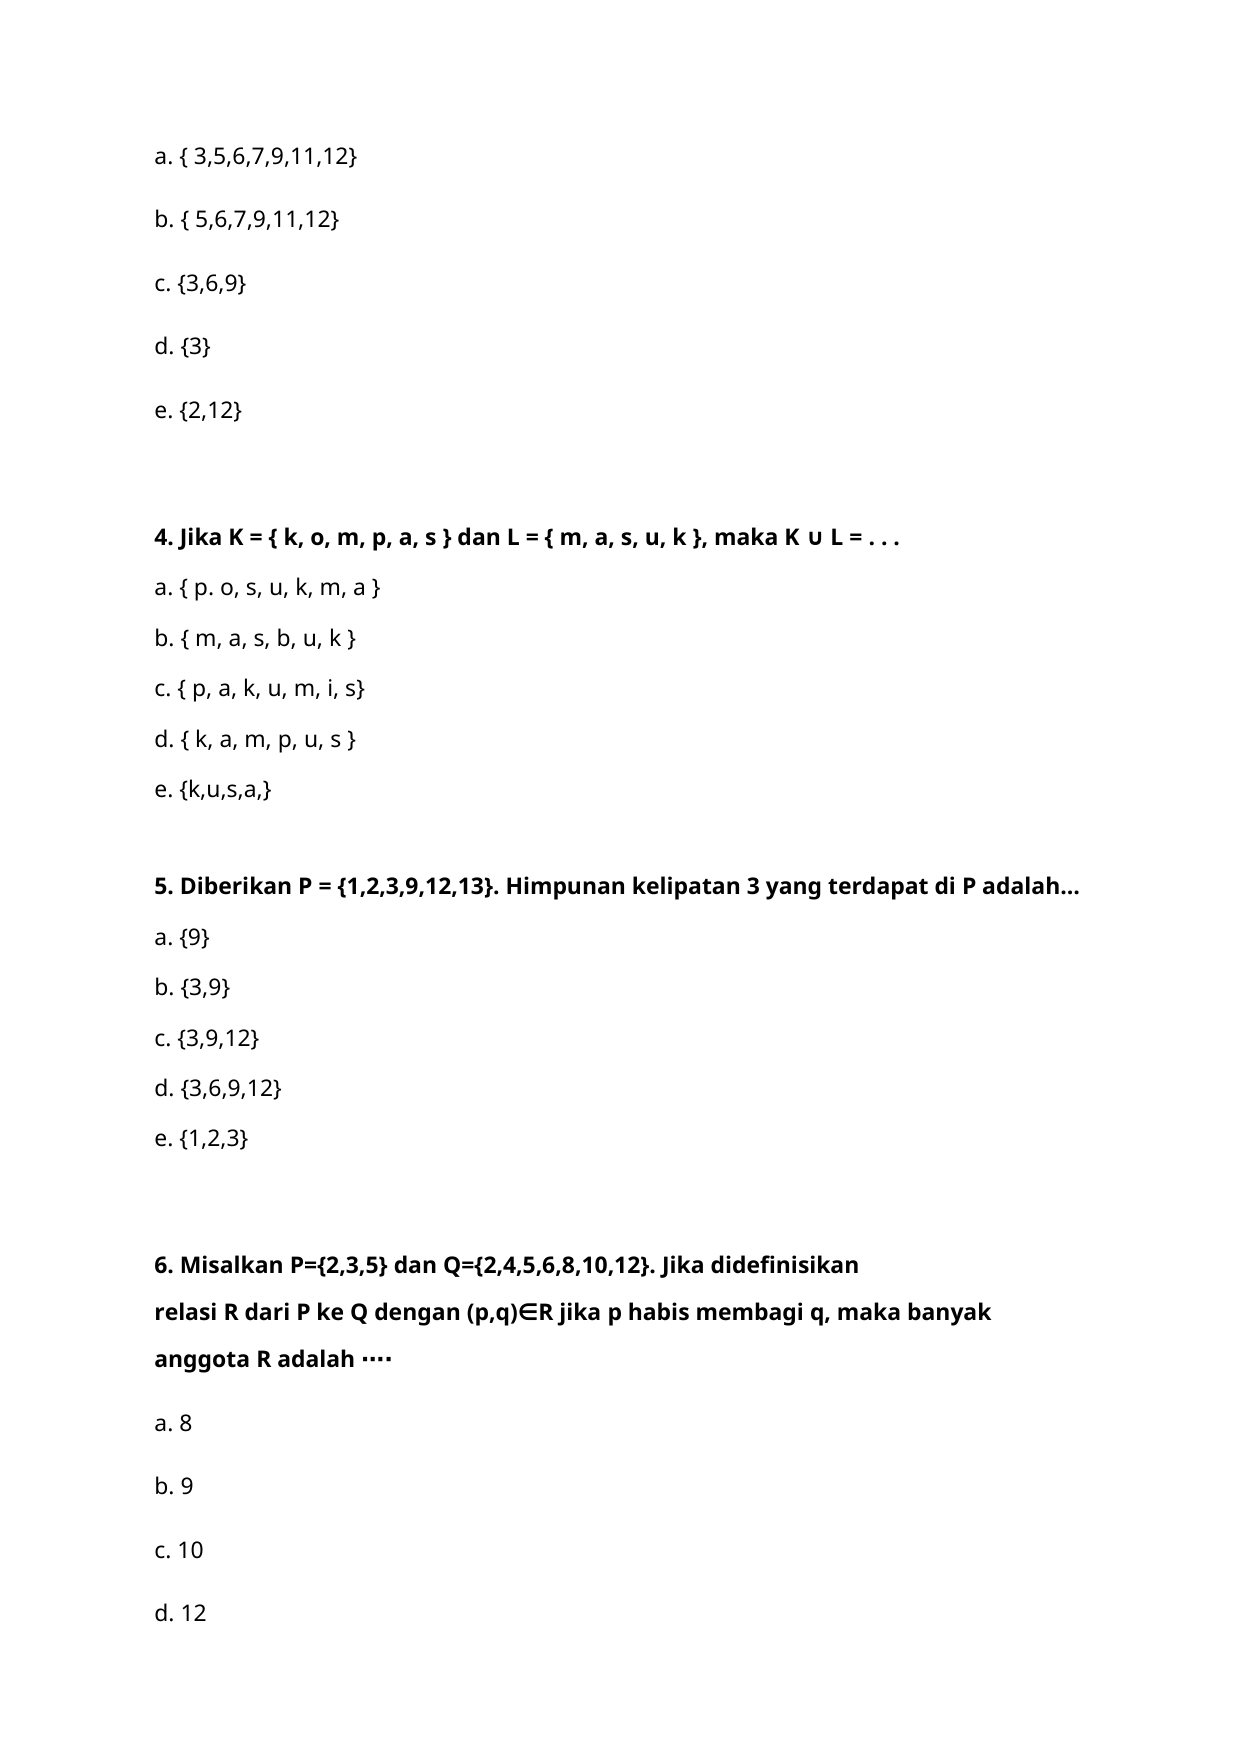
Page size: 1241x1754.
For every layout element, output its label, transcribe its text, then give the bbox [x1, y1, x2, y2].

text b. { 5,6,7,9,11,12} [154, 203, 1086, 234]
text 4. Jika K = { k, o, m, p, a, s } dan L = { m, a, s, u, k }, maka K ∪ L = . . . [154, 521, 1086, 552]
text e. {k,u,s,a,} [154, 773, 1086, 804]
text b. {3,9} [154, 971, 1086, 1002]
text d. 12 [154, 1597, 1086, 1628]
text c. 10 [154, 1534, 1086, 1565]
text a. { p. o, s, u, k, m, a } [154, 571, 1086, 602]
text 5. Diberikan P = {1,2,3,9,12,13}. Himpunan kelipatan 3 yang terdapat di P adalah… [154, 870, 1086, 901]
text c. {3,9,12} [154, 1021, 1086, 1053]
text a. {9} [154, 921, 1086, 952]
text d. {3,6,9,12} [154, 1072, 1086, 1103]
text a. 8 [154, 1407, 1086, 1438]
text d. {3} [154, 330, 1086, 361]
text c. { p, a, k, u, m, i, s} [154, 672, 1086, 703]
text e. {1,2,3} [154, 1122, 1086, 1153]
text b. { m, a, s, b, u, k } [154, 622, 1086, 653]
text 6. Misalkan P={2,3,5} dan Q={2,4,5,6,8,10,12}. Jika didefinisikan relasi R dari P ke Q dengan (p,q)∈R jika p habis membagi q, maka banyak anggota R adalah ⋯⋅ [154, 1249, 1086, 1374]
text b. 9 [154, 1470, 1086, 1501]
text c. {3,6,9} [154, 267, 1086, 298]
text a. { 3,5,6,7,9,11,12} [154, 139, 1086, 171]
text d. { k, a, m, p, u, s } [154, 722, 1086, 754]
text e. {2,12} [154, 394, 1086, 425]
